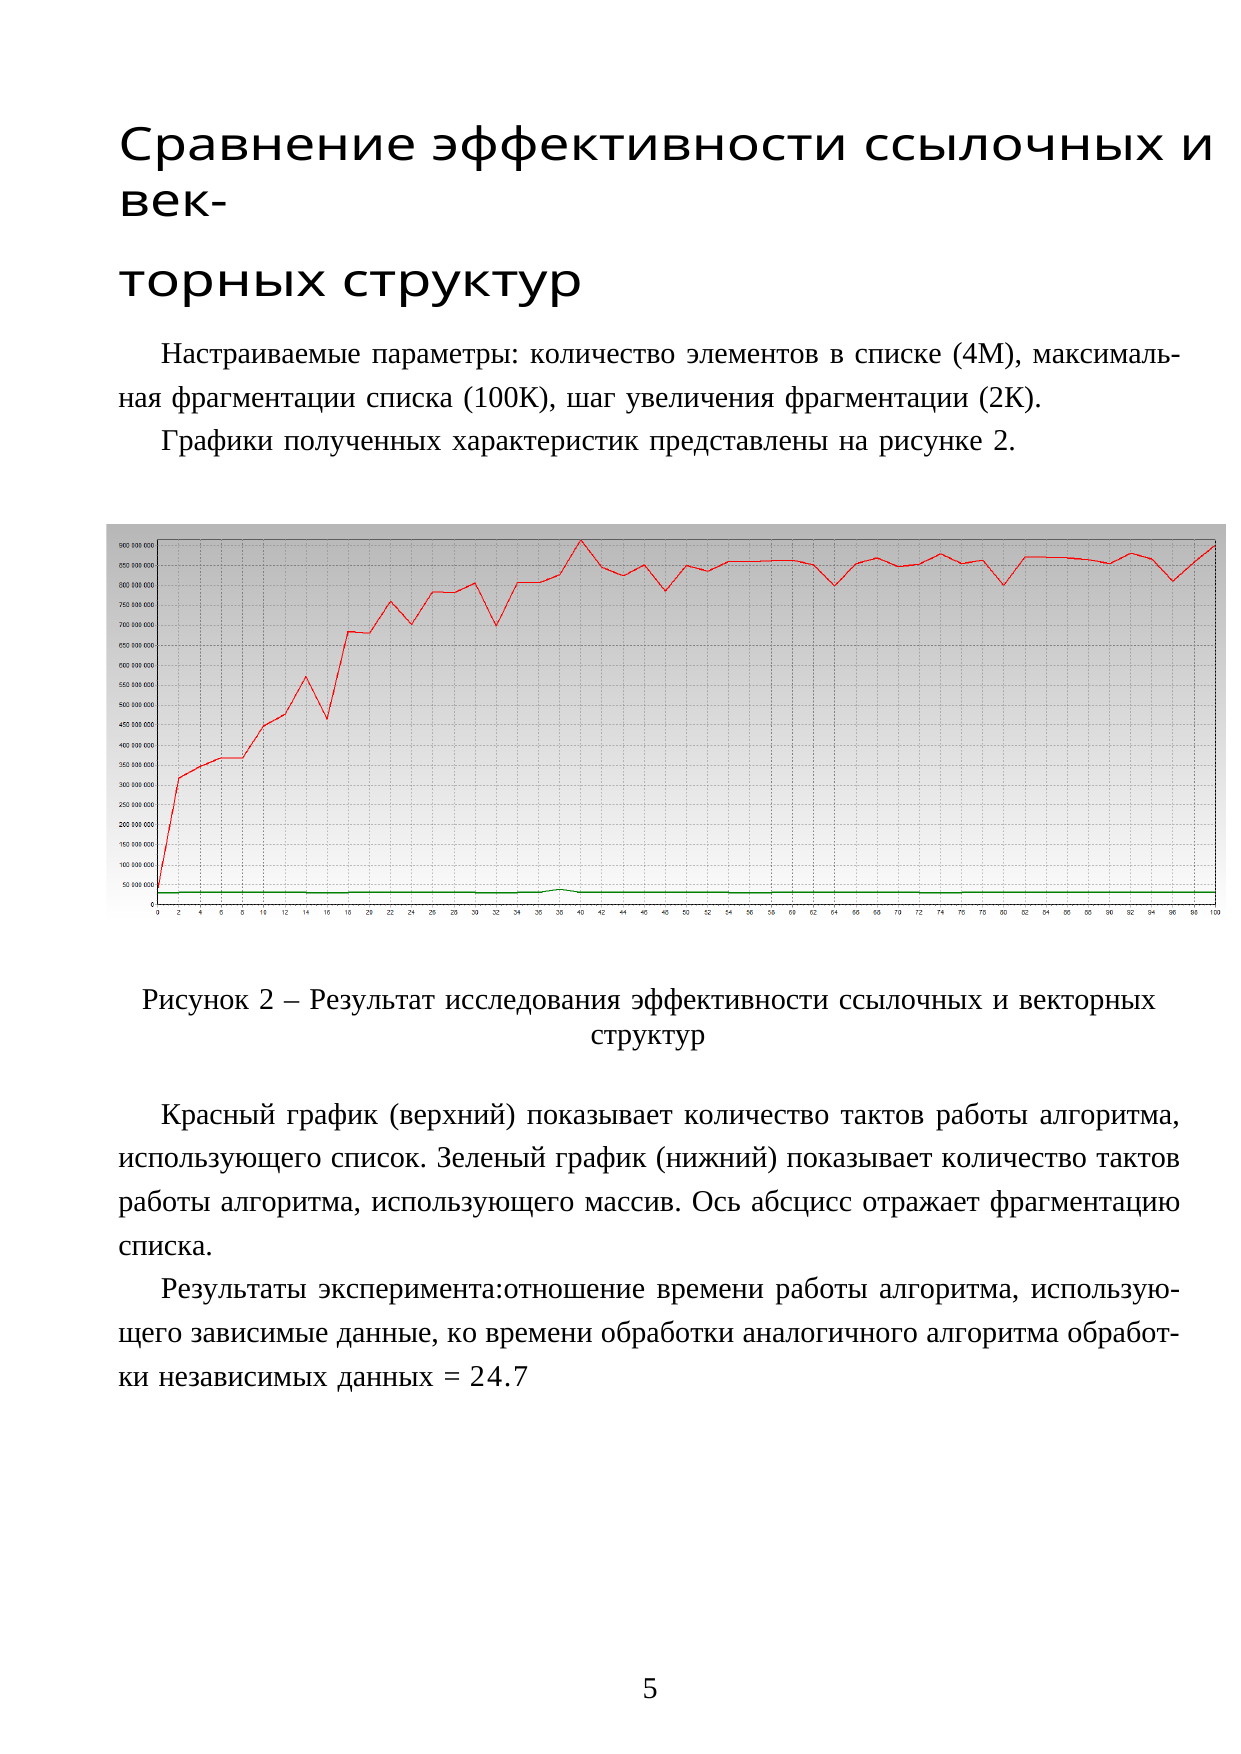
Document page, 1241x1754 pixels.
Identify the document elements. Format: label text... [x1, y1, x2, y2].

text Настраиваемые параметры: количество элементов в списке (4М), максималь- ная фрагментации списка (100К), шаг увеличения фрагментации (2К). [118, 335, 1182, 414]
text Графики полученных характеристик представлены на рисунке 2. [161, 423, 1240, 457]
text Красный график (верхний) показывает количество тактов работы алгоритма, использующего список. Зеленый график (нижний) показывает количество тактов работы алгоритма, использующего массив. Ось абсцисс отражает фрагментацию списка. [118, 1096, 1181, 1262]
subtitle Сравнение эффективности ссылочных и век- [118, 117, 1240, 227]
picture [106, 524, 1226, 920]
text Рисунок 2 – Результат исследования эффективности ссылочных и векторных структур [142, 981, 1240, 1051]
text Результаты эксперимента:отношение времени работы алгоритма, использую- щего зависимые данные, ко времени обработки аналогичного алгоритма обработ- ки независимых данных = 24.7 [118, 1271, 1181, 1393]
text торных структур [118, 248, 1240, 310]
